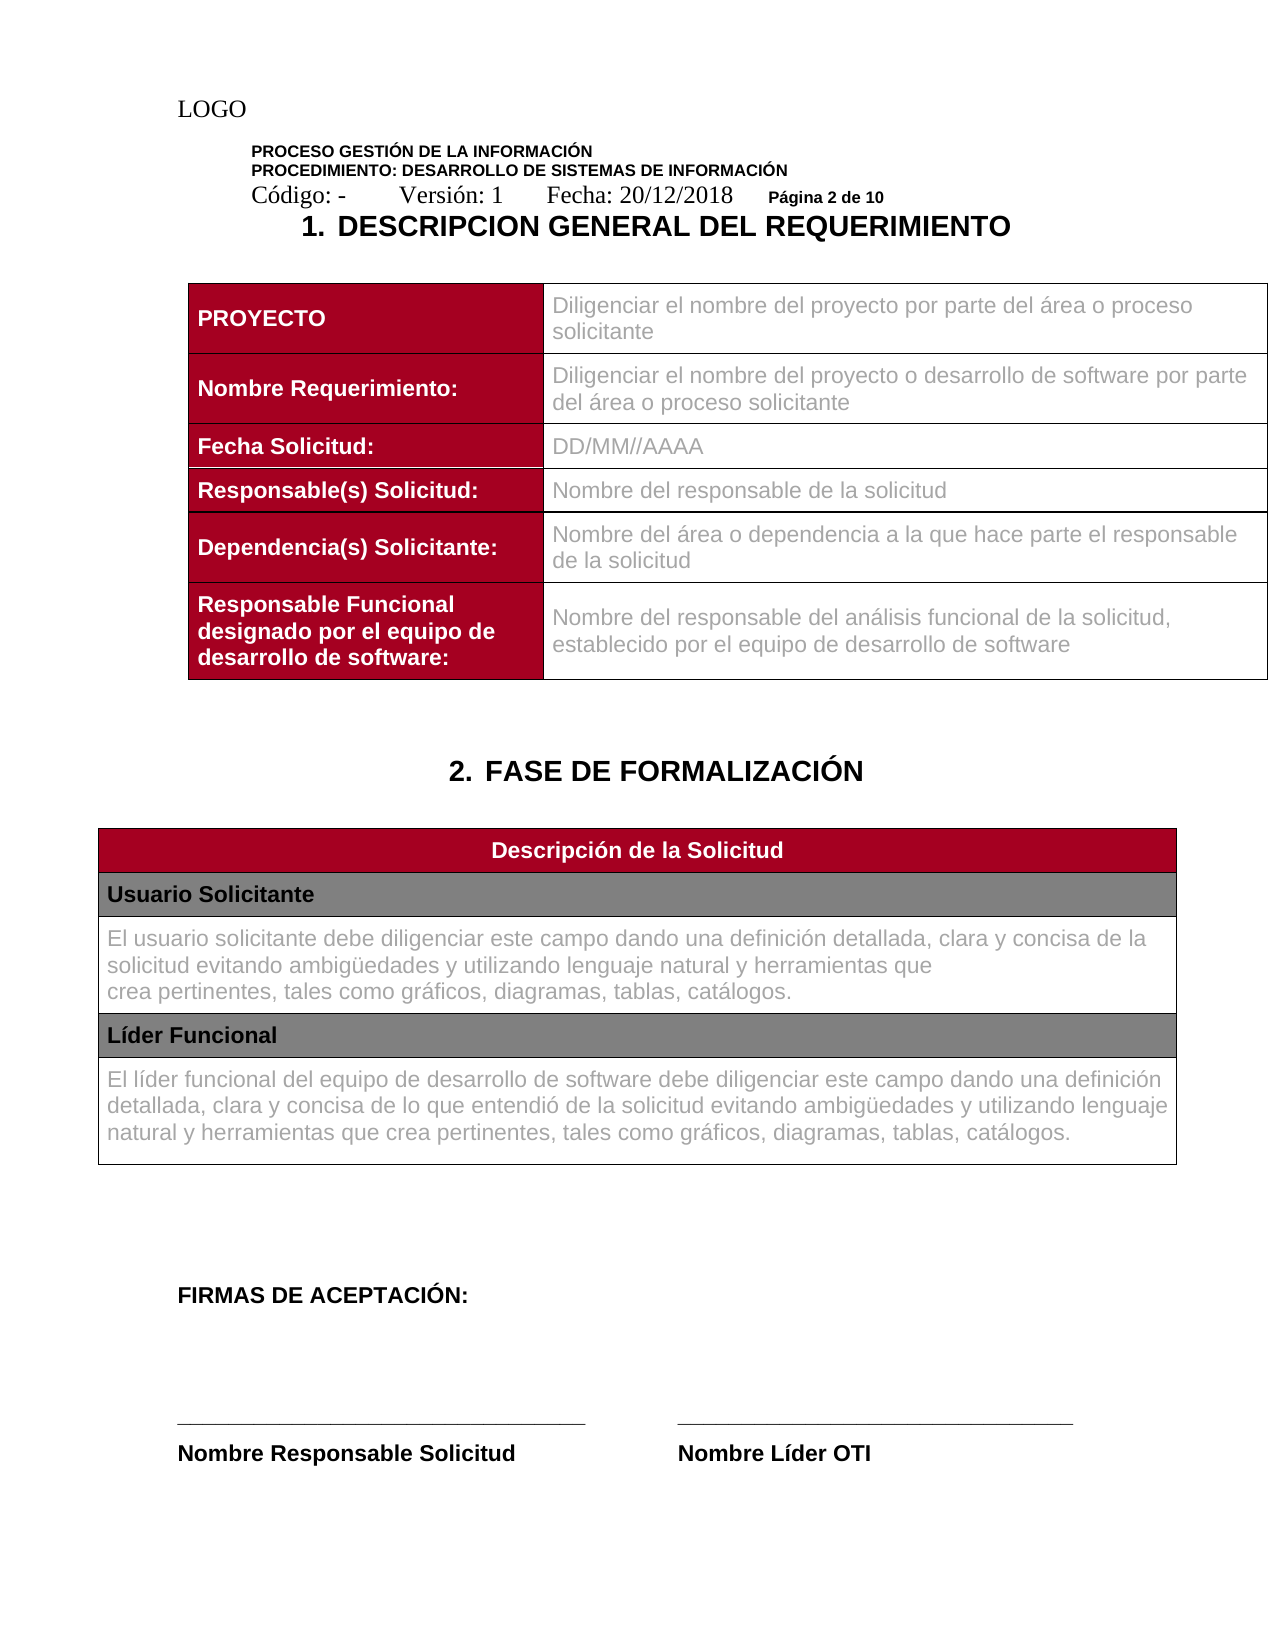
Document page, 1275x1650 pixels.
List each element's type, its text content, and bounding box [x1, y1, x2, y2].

list DESCRIPCION GENERAL DEL REQUERIMIENTO [215, 209, 1098, 243]
table_cell Dependencia(s) Solicitante: [189, 513, 543, 582]
table_cell El líder funcional del equipo de desarrollo de software debe diligenciar este campo dando una definición detallada, clara y concisa de lo que entendió de la solicitud evitando ambigüedades y utilizando lenguaje natural y herramientas que crea pertinentes, tales como gráficos, diagramas, tablas, catálogos. [99, 1058, 1176, 1164]
table_cell Nombre del área o dependencia a la que hace parte el responsable de la solicitud [544, 513, 1267, 582]
table_cell Fecha Solicitud: [189, 424, 543, 467]
table_cell Nombre del responsable del análisis funcional de la solicitud, establecido por el equipo de desarrollo de software [544, 583, 1267, 679]
table_cell Responsable Funcional designado por el equipo de desarrollo de software: [189, 583, 543, 679]
table_cell Responsable(s) Solicitud: [189, 469, 543, 511]
table_cell DD/MM//AAAA [544, 424, 1267, 467]
table_header Descripción de la Solicitud [99, 829, 1176, 872]
table_cell Nombre Requerimiento: [189, 354, 543, 423]
list FASE DE FORMALIZACIÓN [215, 754, 1098, 788]
text Nombre Responsable Solicitud Nombre Líder OTI [177, 1440, 1098, 1467]
table_cell El usuario solicitante debe diligenciar este campo dando una definición detallada, clara y concisa de la solicitud evitando ambigüedades y utilizando lenguaje natural y herramientas que crea pertinentes, tales como gráficos, diagramas, tablas, catálogos. [99, 917, 1176, 1013]
table_cell Usuario Solicitante [99, 873, 1176, 916]
text ________________________________ _______________________________ [177, 1401, 1098, 1427]
table_cell Nombre del responsable de la solicitud [544, 469, 1267, 511]
table_header Diligenciar el nombre del proyecto por parte del área o proceso solicitante [544, 284, 1267, 353]
table_cell Líder Funcional [99, 1014, 1176, 1057]
table_cell Diligenciar el nombre del proyecto o desarrollo de software por parte del área o proceso solicitante [544, 354, 1267, 423]
table_header PROYECTO [189, 284, 543, 353]
text FIRMAS DE ACEPTACIÓN: [177, 1282, 1098, 1309]
